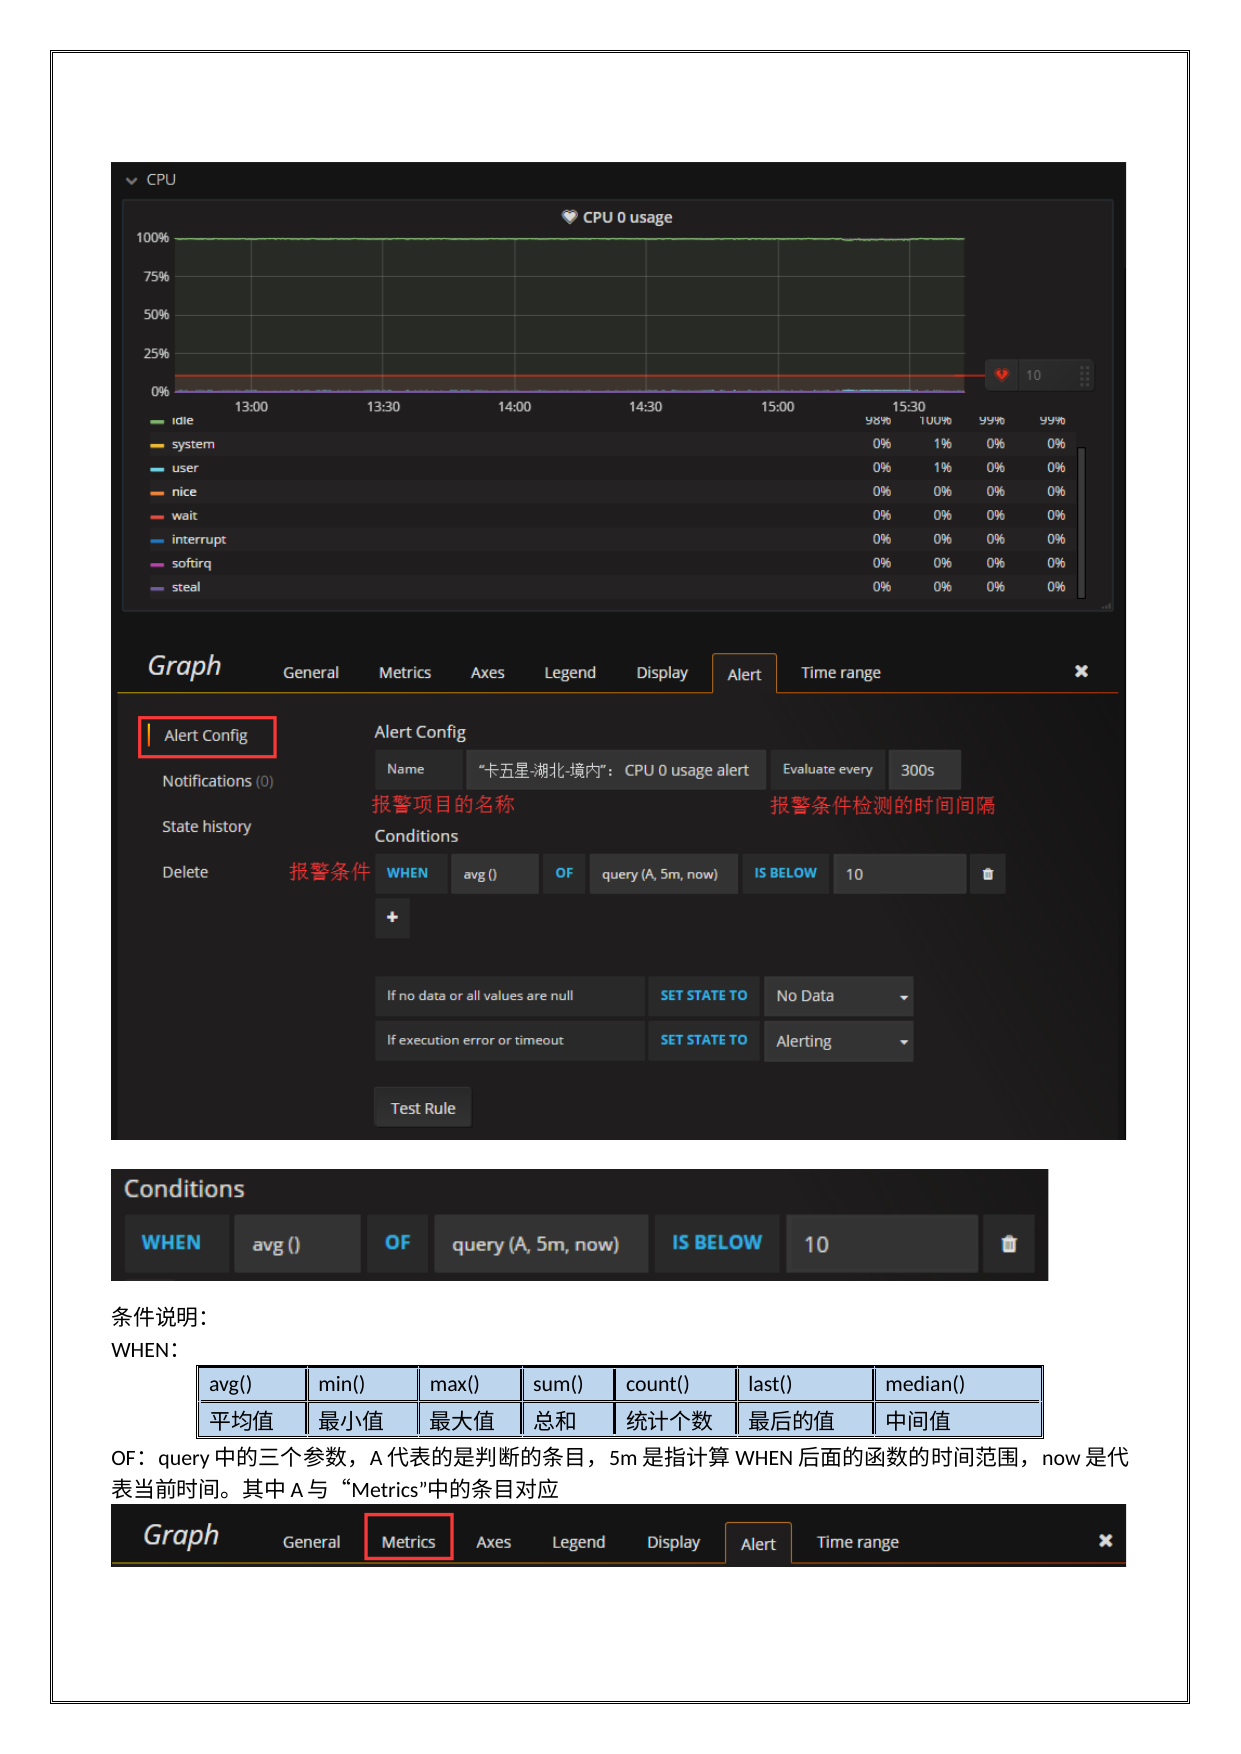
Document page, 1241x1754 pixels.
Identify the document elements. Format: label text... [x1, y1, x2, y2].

table_header min() [307, 1367, 418, 1400]
text WHEN： [111, 1332, 1129, 1364]
table_header last() [737, 1367, 874, 1400]
table_header median() [874, 1367, 1041, 1400]
picture [111, 1169, 1049, 1281]
table_header count() [615, 1368, 737, 1400]
table_cell 统计个数 [615, 1403, 737, 1436]
table_cell 总和 [522, 1403, 614, 1436]
table_cell 最后的值 [737, 1403, 874, 1436]
picture [111, 162, 1127, 1140]
text 条件说明： [111, 1299, 1129, 1332]
text OF：query中的三个参数，A代表的是判断的条目，5m是指计算WHEN后面的函数的时间范围，now是代表当前时间。其中A与“Metrics”中的条目对应 [111, 1439, 1129, 1504]
table_header avg() [199, 1368, 307, 1400]
table_cell 中间值 [874, 1400, 1041, 1436]
table_cell 平均值 [199, 1400, 307, 1436]
table_header sum() [522, 1367, 614, 1400]
table_cell 最小值 [307, 1403, 418, 1436]
picture [111, 1504, 1127, 1567]
table_header max() [418, 1366, 522, 1400]
table_cell 最大值 [418, 1400, 522, 1436]
